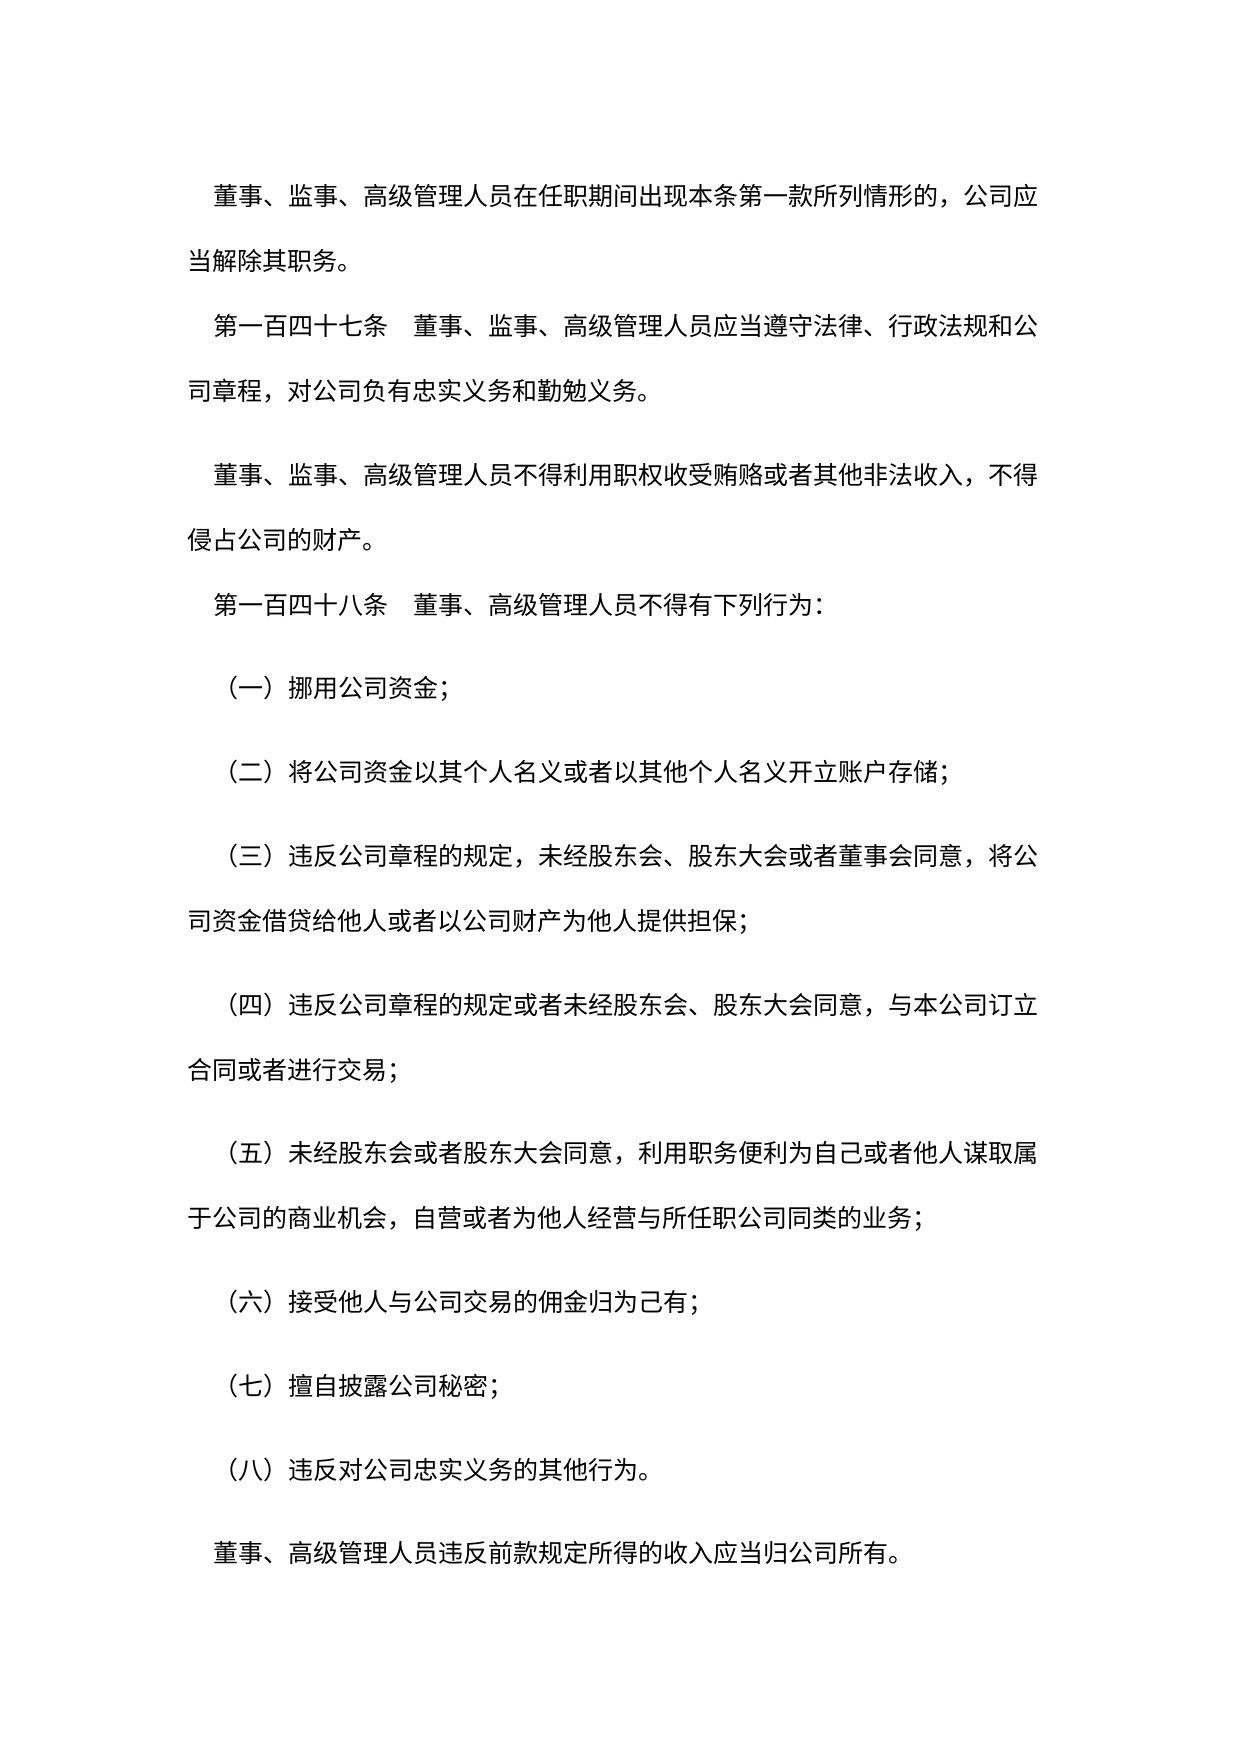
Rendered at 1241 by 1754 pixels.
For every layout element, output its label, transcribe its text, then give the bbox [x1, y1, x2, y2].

text （四）违反公司章程的规定或者未经股东会、股东大会同意，与本公司订立合同或者进行交易； [187, 971, 1053, 1101]
text 第一百四十八条 董事、高级管理人员不得有下列行为： [187, 571, 1053, 636]
text （八）违反对公司忠实义务的其他行为。 [187, 1436, 1053, 1501]
text 董事、监事、高级管理人员不得利用职权收受贿赂或者其他非法收入，不得侵占公司的财产。 [187, 441, 1053, 571]
text （三）违反公司章程的规定，未经股东会、股东大会或者董事会同意，将公司资金借贷给他人或者以公司财产为他人提供担保； [187, 822, 1053, 952]
text （二）将公司资金以其个人名义或者以其他个人名义开立账户存储； [187, 738, 1053, 803]
text （六）接受他人与公司交易的佣金归为己有； [187, 1268, 1053, 1333]
text （五）未经股东会或者股东大会同意，利用职务便利为自己或者他人谋取属于公司的商业机会，自营或者为他人经营与所任职公司同类的业务； [187, 1119, 1053, 1249]
text 董事、高级管理人员违反前款规定所得的收入应当归公司所有。 [187, 1519, 1053, 1584]
text （七）擅自披露公司秘密； [187, 1352, 1053, 1417]
text 董事、监事、高级管理人员在任职期间出现本条第一款所列情形的，公司应当解除其职务。 [187, 162, 1053, 292]
text （一）挪用公司资金； [187, 654, 1053, 719]
text 第一百四十七条 董事、监事、高级管理人员应当遵守法律、行政法规和公司章程，对公司负有忠实义务和勤勉义务。 [187, 292, 1053, 422]
